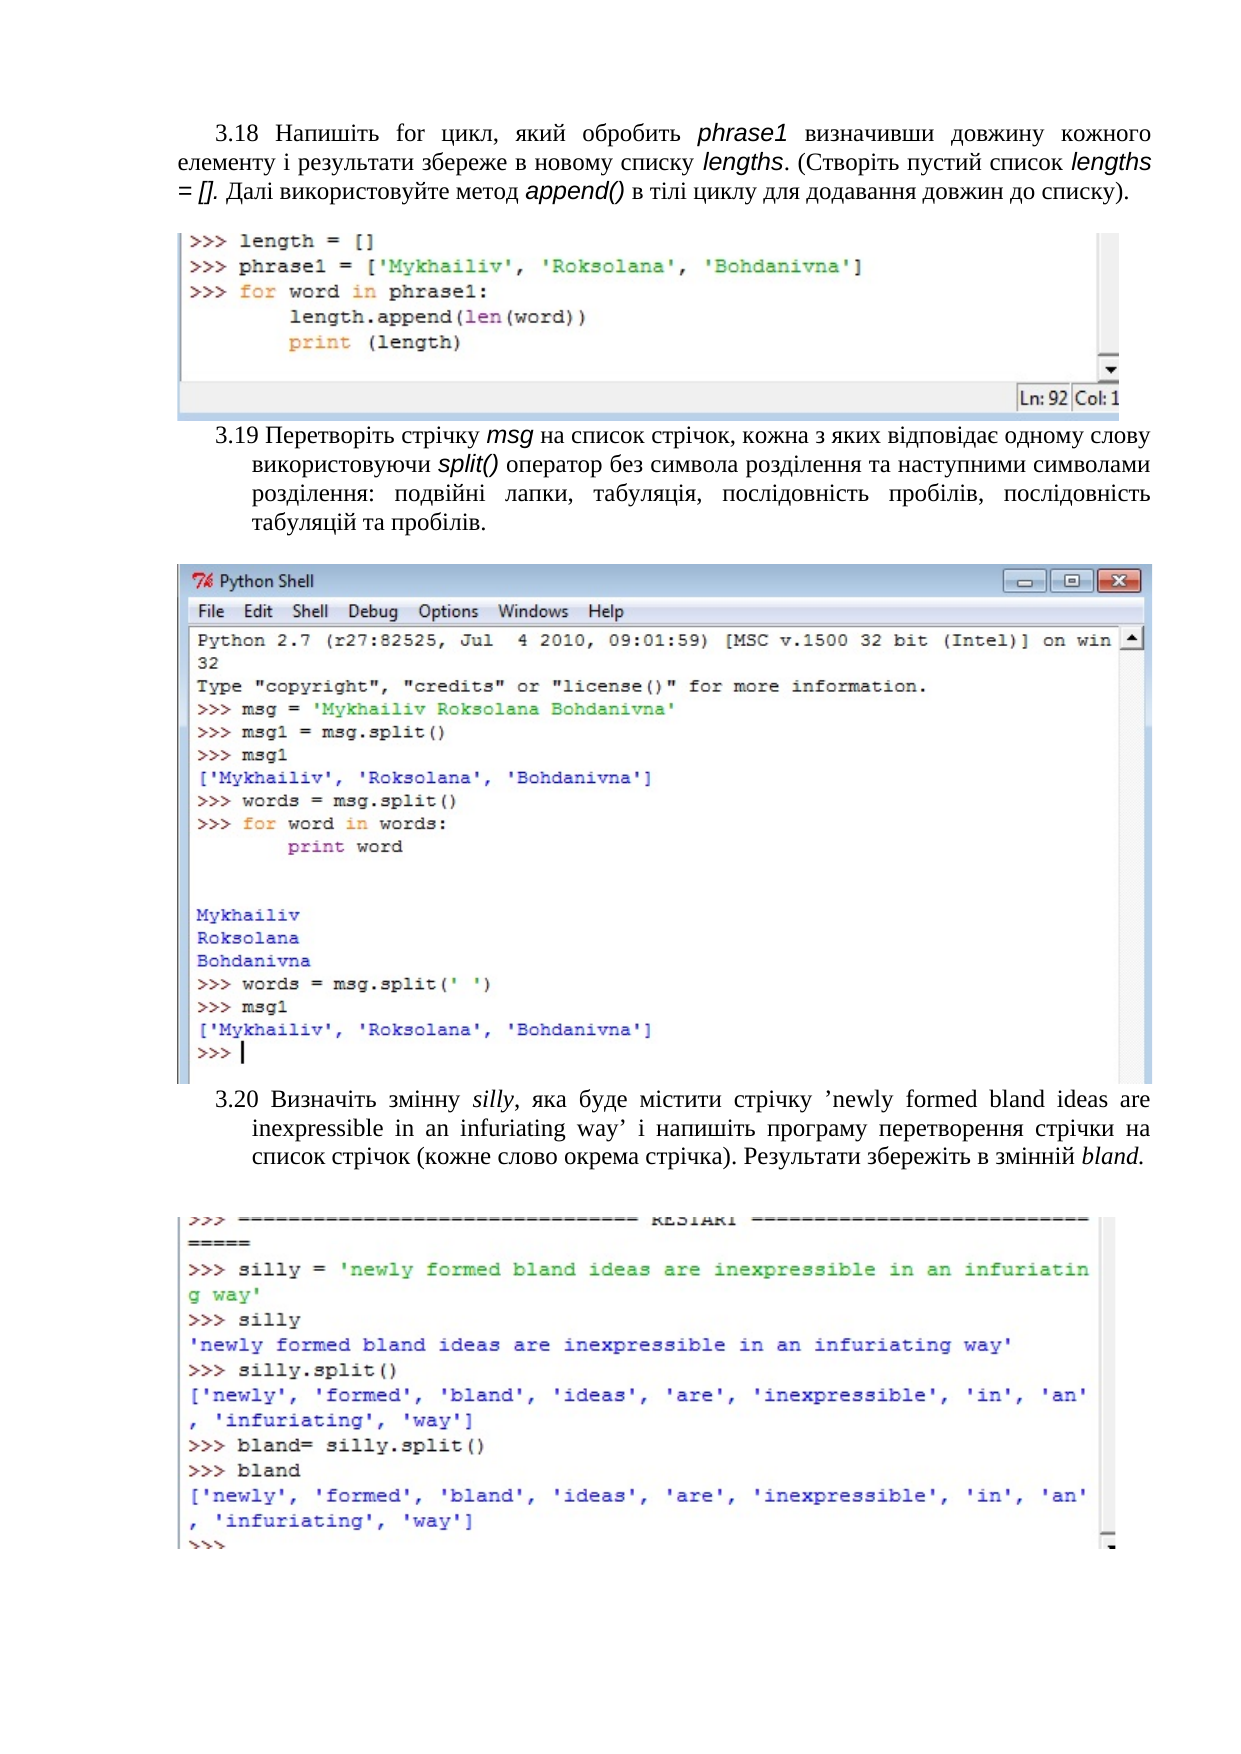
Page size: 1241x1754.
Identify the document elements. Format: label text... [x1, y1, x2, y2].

list 3.20 Визначіть змінну silly, яка буде містити стрічку ’newly formed bland ideas are inexpressible in an infuriating way’ і напишіть програму перетворення стрічки на список стрічок (кожне слово окрема стрічка). Результати збережіть в змінній bland. [214, 1084, 1152, 1170]
list 3.19 Перетворіть стрічку msg на список стрічок, кожна з яких відповідає одному слову використовуючи split() оператор без символа розділення та наступними символами розділення: подвійні лапки, табуляція, послідовність пробілів, послідовність табуляцій та пробілів. [214, 420, 1152, 535]
picture [177, 233, 1119, 421]
picture [177, 564, 1153, 1084]
list 3.18 Напишіть for цикл, який обробить phrase1 визначивши довжину кожного елементу і результати збереже в новому списку lengths. (Створіть пустий список lengths = []. Далі використовуйте метод append() в тілі циклу для додавання довжин до списку). [177, 118, 1152, 205]
picture [177, 1217, 1116, 1549]
